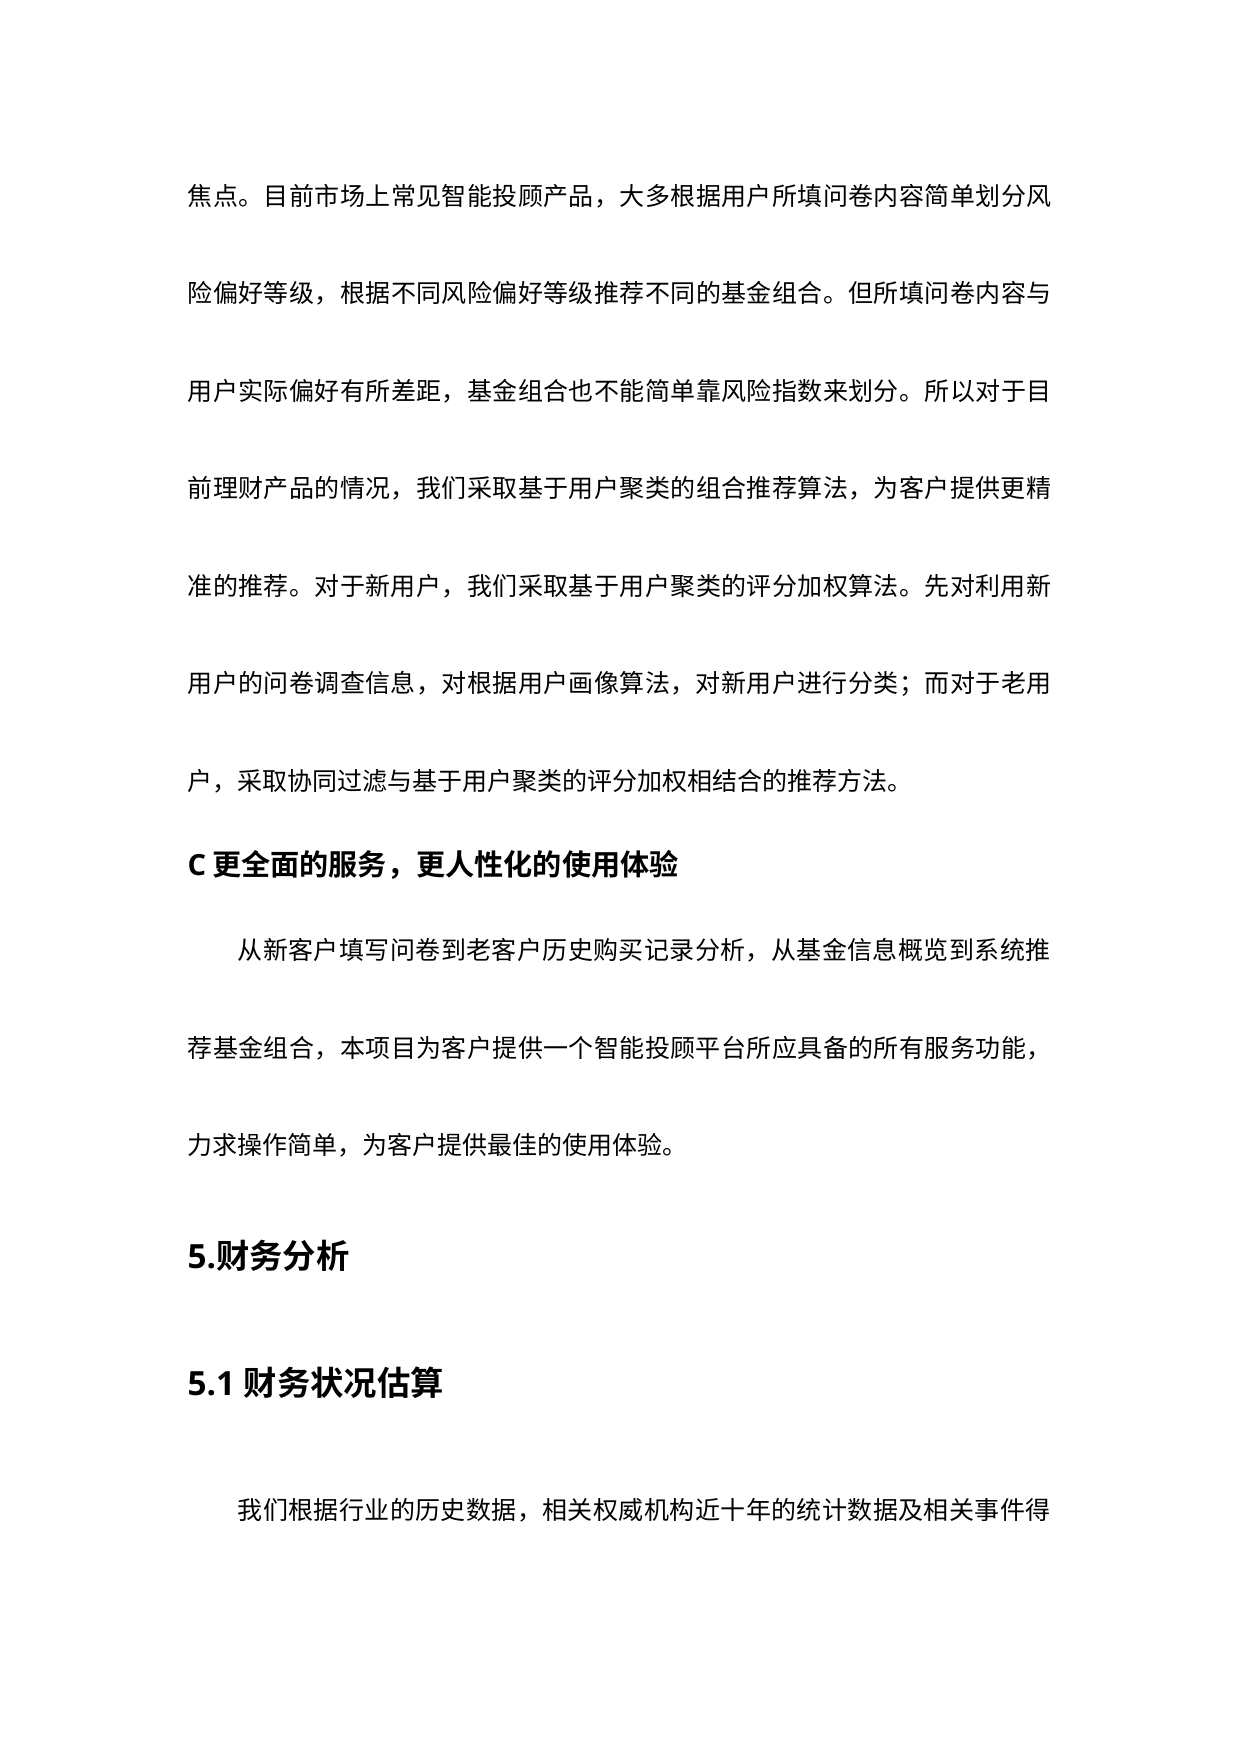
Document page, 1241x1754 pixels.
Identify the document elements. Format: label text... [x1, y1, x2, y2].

text C更全面的服务，更人性化的使用体验 [187, 830, 1053, 895]
text 从新客户填写问卷到老客户历史购买记录分析，从基金信息概览到系统推荐基金组合，本项目为客户提供一个智能投顾平台所应具备的所有服务功能，力求操作简单，为客户提供最佳的使用体验。 [187, 916, 1053, 1176]
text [187, 1476, 1053, 1541]
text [187, 162, 1053, 812]
subtitle 5.财务分析 [187, 1221, 1053, 1286]
subtitle 5.1 财务状况估算 [187, 1349, 1053, 1414]
